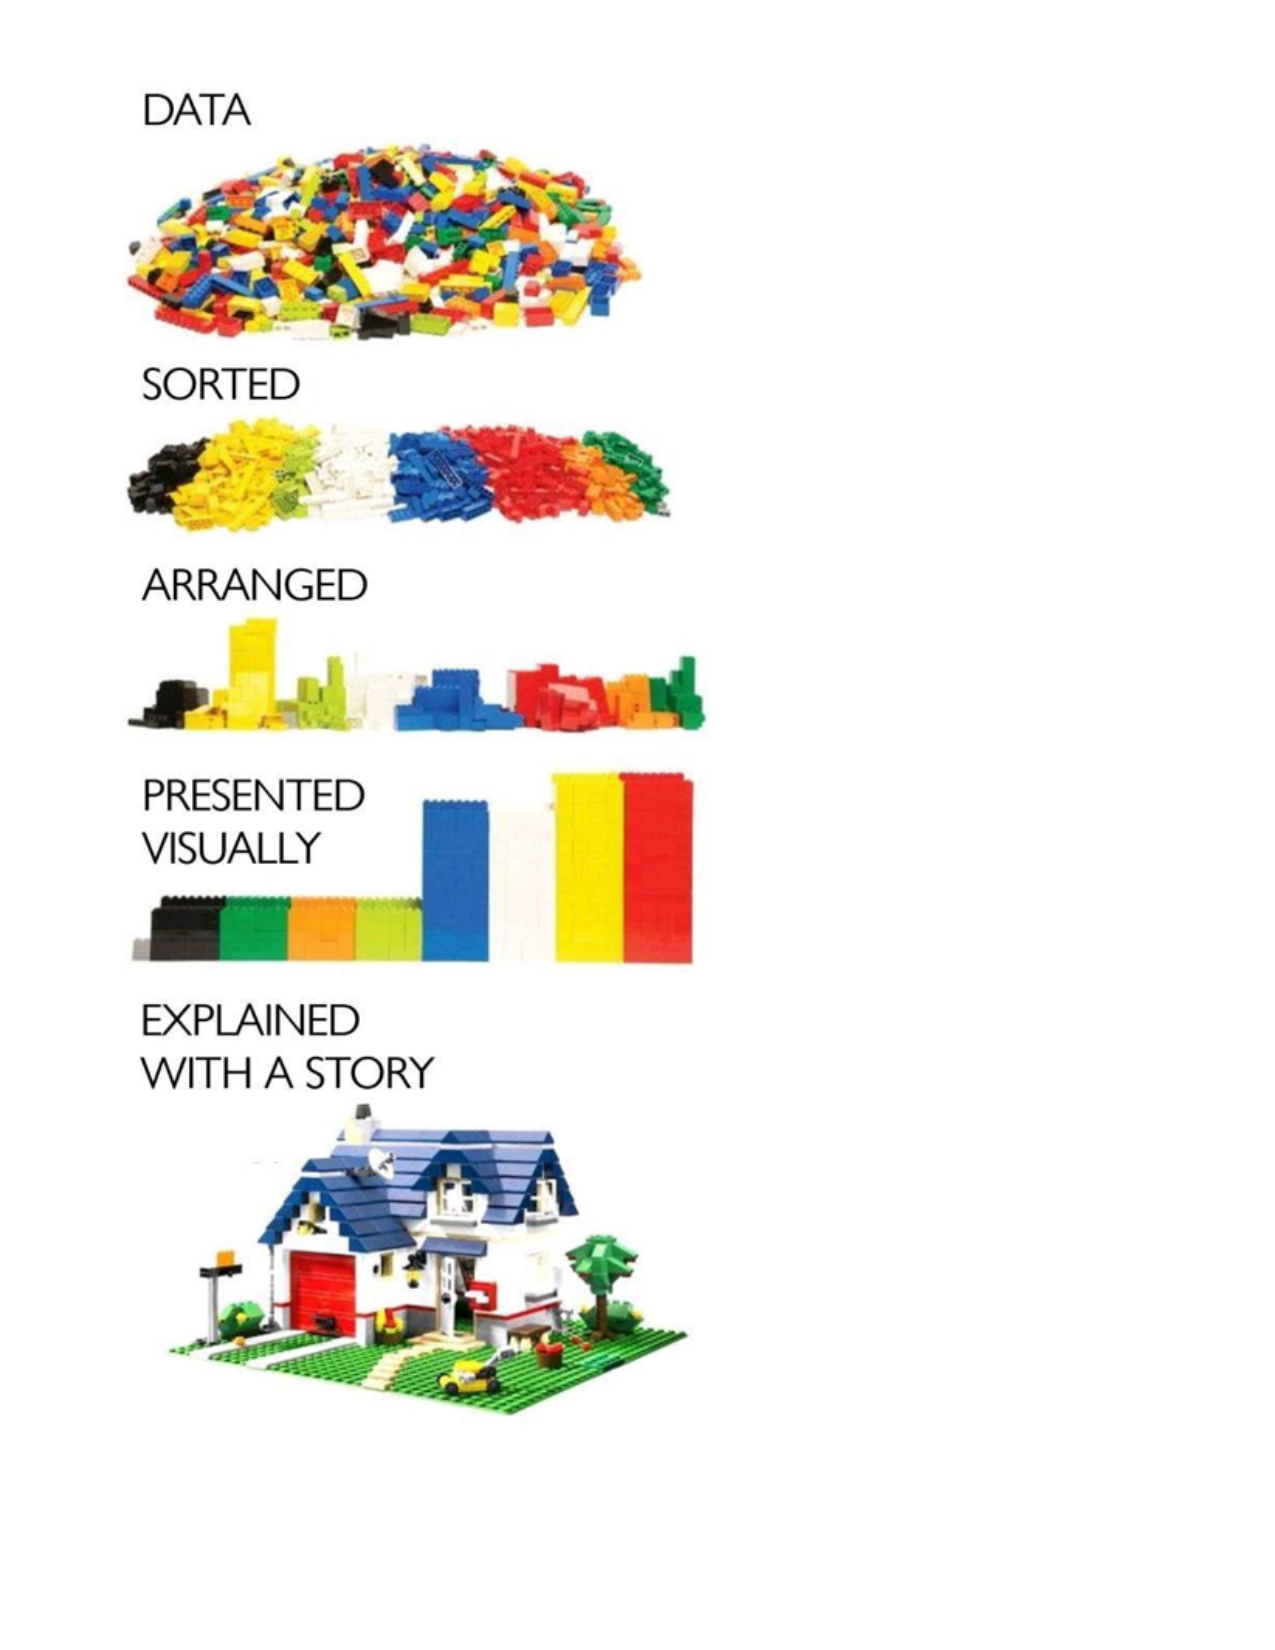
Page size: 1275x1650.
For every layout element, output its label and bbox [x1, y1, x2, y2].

picture [112, 75, 723, 1425]
